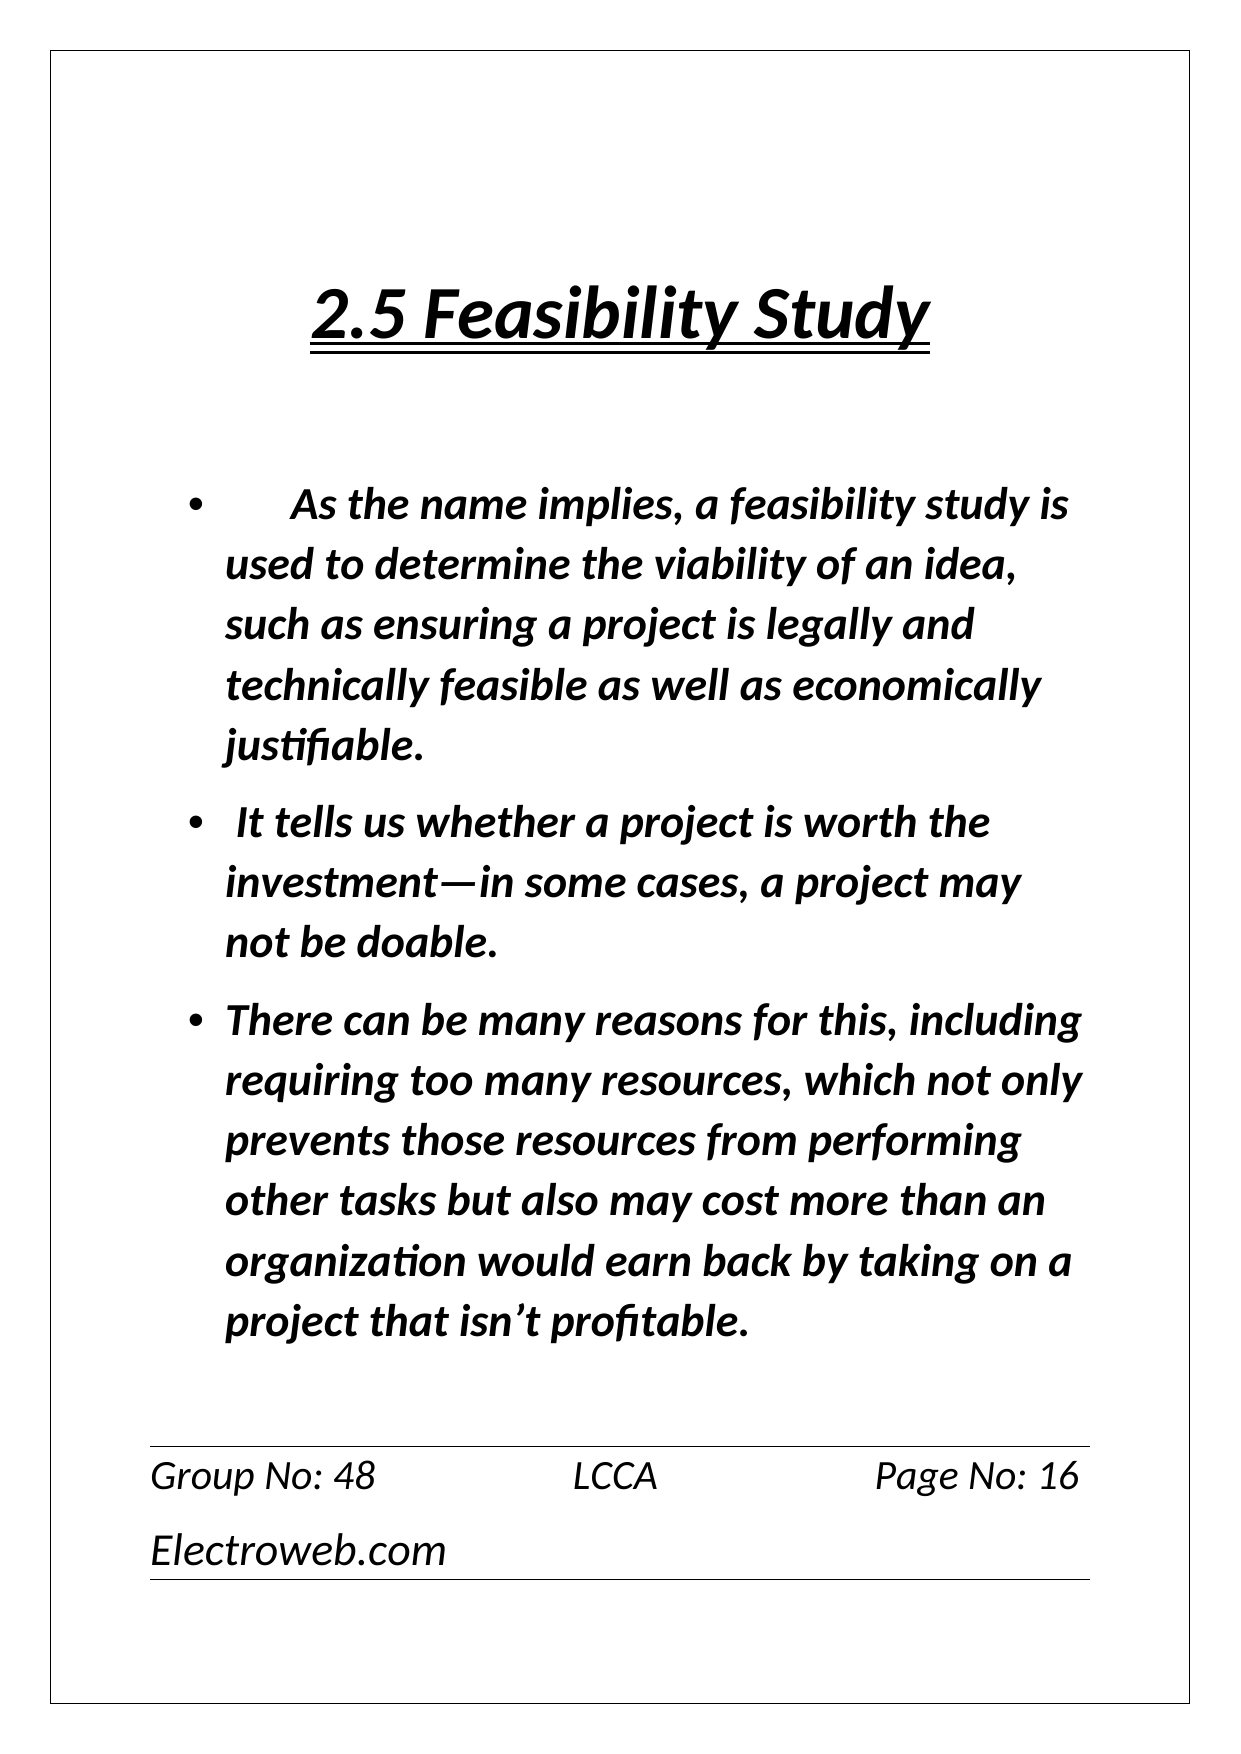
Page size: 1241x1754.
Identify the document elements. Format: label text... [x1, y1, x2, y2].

text 2.5 Feasibility Study [150, 266, 1090, 357]
list There can be many reasons for this, including requiring too many resources, which not only prevents those resources from performing other tasks but also may cost more than an organization would earn back by taking on a project that isn’t profitable. [187, 990, 1090, 1348]
list As the name implies, a feasibility study is used to determine the viability of an idea, such as ensuring a project is legally and technically feasible as well as economically justifiable. [187, 474, 1090, 772]
text Group No: 48 LCCA Page No: 16 [150, 1447, 1090, 1500]
text Electroweb.com [150, 1521, 1090, 1579]
list It tells us whether a project is worth the investment—in some cases, a project may not be doable. [187, 793, 1090, 969]
